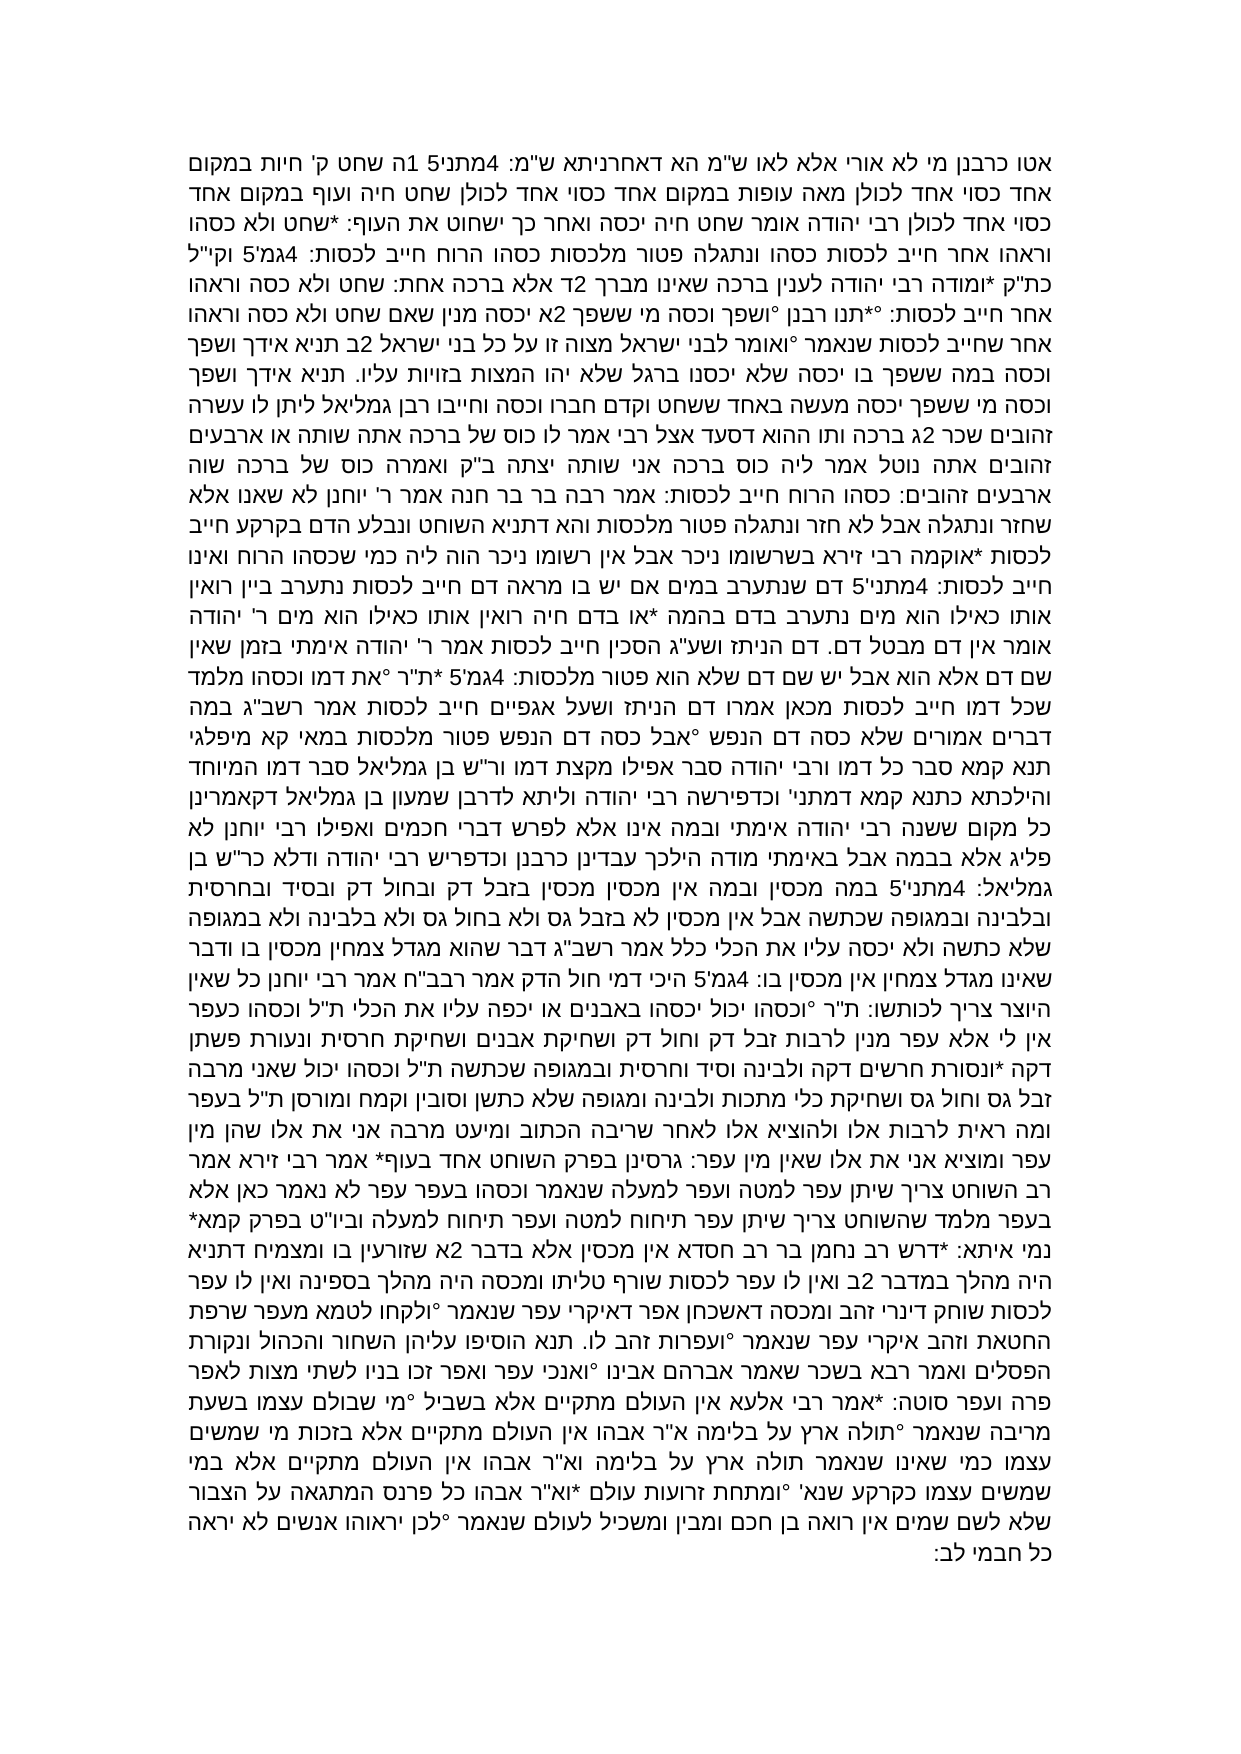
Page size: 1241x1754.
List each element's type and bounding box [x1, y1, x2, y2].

text [187, 150, 1053, 1566]
